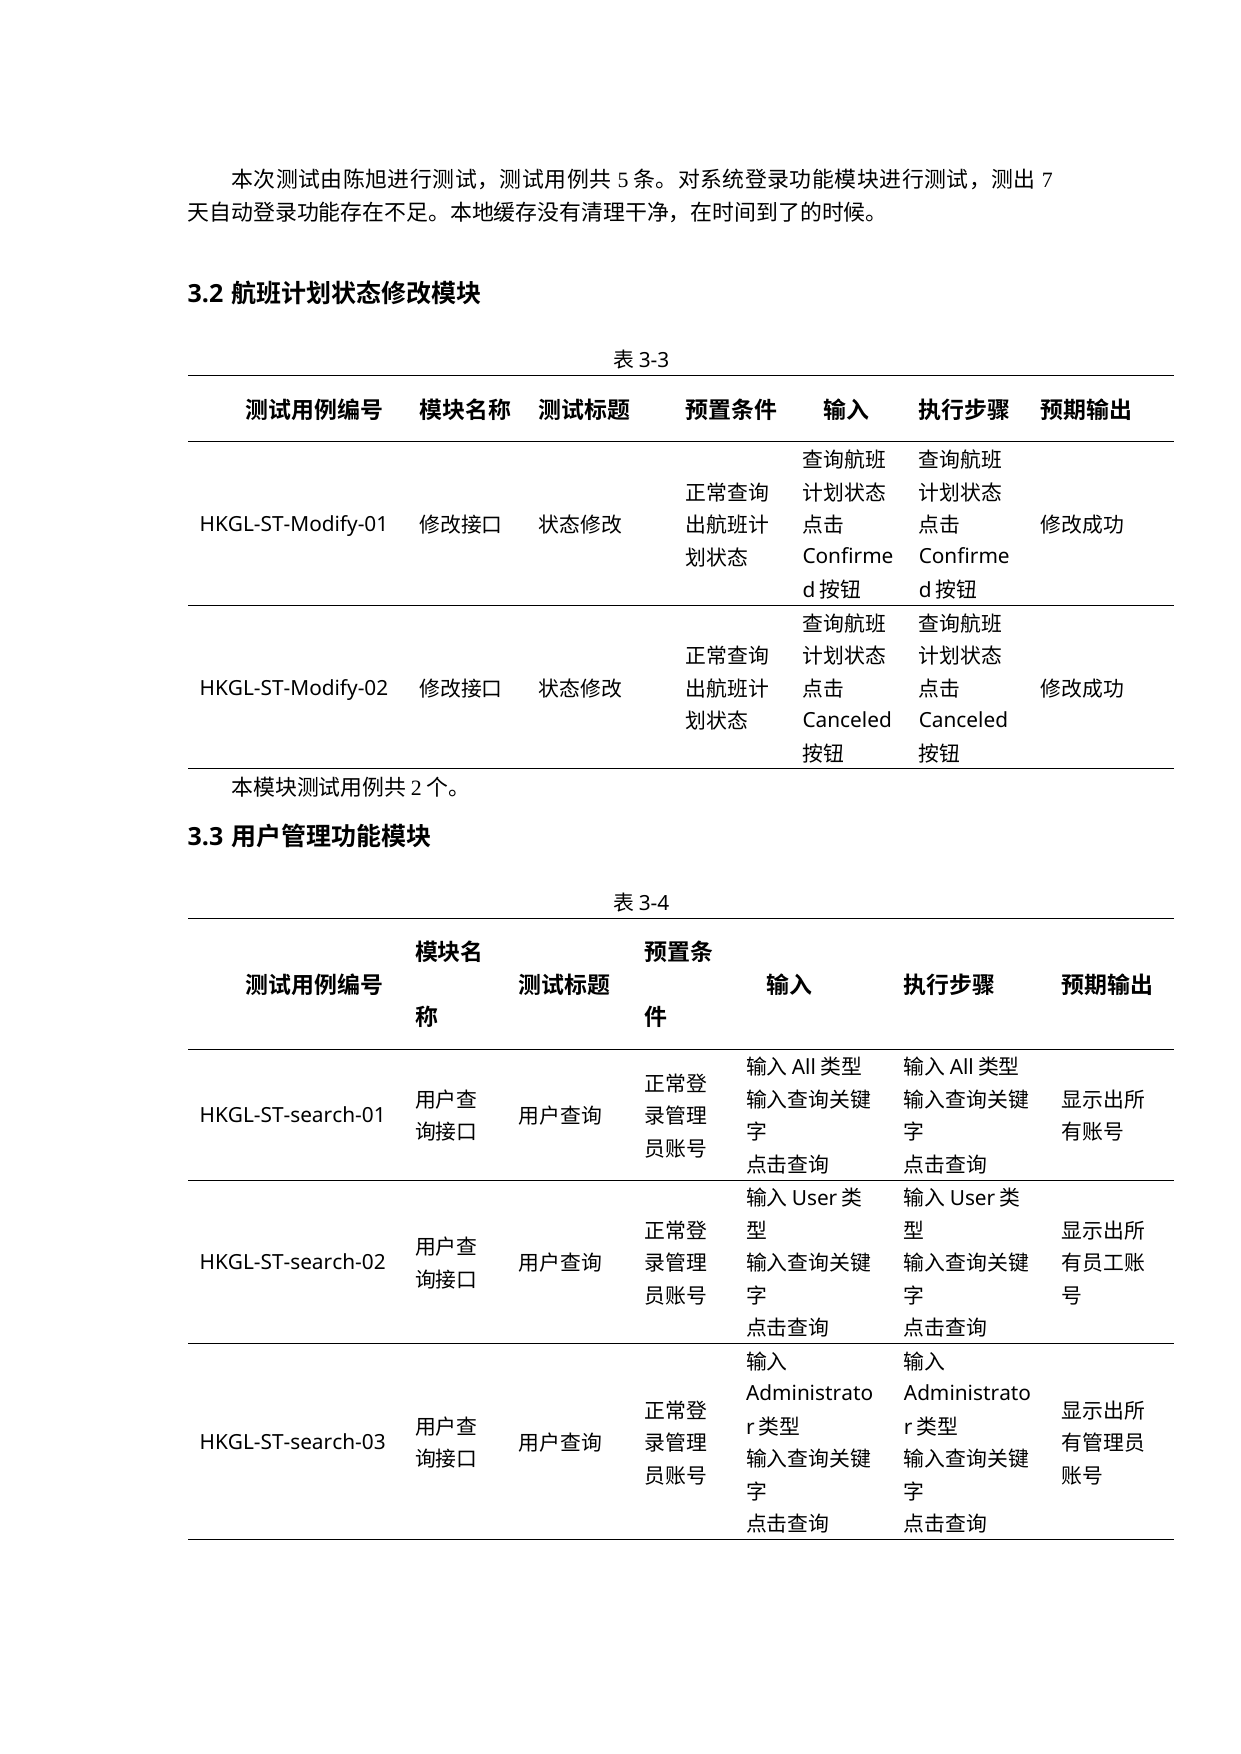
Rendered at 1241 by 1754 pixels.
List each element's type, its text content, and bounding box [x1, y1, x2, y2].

table_header 测试标题 [527, 376, 674, 441]
table_header 输入 [735, 919, 892, 1048]
table_cell 用户查询 [507, 1344, 633, 1539]
table_header 执行步骤 [893, 919, 1050, 1048]
table_cell 用户查询接口 [404, 1181, 507, 1343]
table_cell HKGL-ST-Modify-02 [188, 606, 408, 768]
table_header 预置条件 [633, 919, 734, 1048]
table_cell HKGL-ST-search-02 [188, 1181, 403, 1343]
table_cell 输入User类型 输入查询关键字 点击查询 [893, 1181, 1050, 1343]
table_cell 用户查询接口 [404, 1344, 507, 1539]
text 本模块测试用例共2个。 [187, 769, 1053, 802]
table_header 执行步骤 [907, 376, 1029, 441]
table_cell 修改成功 [1029, 606, 1174, 768]
table_cell 正常查询出航班计划状态 [674, 442, 791, 605]
table_cell 输入All类型 输入查询关键字 点击查询 [893, 1050, 1050, 1179]
table_cell 显示出所有账号 [1050, 1050, 1174, 1179]
table_header 预期输出 [1050, 919, 1174, 1048]
table_cell 正常登录管理员账号 [633, 1344, 734, 1539]
table_header 测试用例编号 [188, 919, 403, 1048]
table_cell HKGL-ST-Modify-01 [188, 442, 408, 605]
table_cell 正常登录管理员账号 [633, 1181, 734, 1343]
table_cell 输入All类型 输入查询关键字 点击查询 [735, 1050, 892, 1179]
table_cell 显示出所有员工账号 [1050, 1181, 1174, 1343]
table_cell 用户查询 [507, 1181, 633, 1343]
table_cell 显示出所有管理员账号 [1050, 1344, 1174, 1539]
text 本次测试由陈旭进行测试，测试用例共5条。对系统登录功能模块进行测试，测出7天自动登录功能存在不足。本地缓存没有清理干净，在时间到了的时候。 [187, 162, 1053, 227]
table_cell 查询航班计划状态 点击Confirmed按钮 [791, 442, 907, 605]
table_cell HKGL-ST-search-03 [188, 1344, 403, 1539]
table_cell 查询航班计划状态 点击Canceled按钮 [791, 606, 907, 768]
subtitle 用户管理功能模块 [187, 802, 1053, 867]
table_cell 修改成功 [1029, 442, 1174, 605]
table_cell 用户查询 [507, 1050, 633, 1179]
table_header 预期输出 [1029, 376, 1174, 441]
table_cell 修改接口 [408, 606, 527, 768]
table_cell 查询航班计划状态 点击Canceled按钮 [907, 606, 1029, 768]
table_cell 输入Administrator类型 输入查询关键字 点击查询 [893, 1344, 1050, 1539]
table_cell 输入User类型 输入查询关键字 点击查询 [735, 1181, 892, 1343]
table_cell 修改接口 [408, 442, 527, 605]
table_header 模块名称 [408, 376, 527, 441]
table_cell HKGL-ST-search-01 [188, 1050, 403, 1179]
table_cell 状态修改 [527, 442, 674, 605]
table_header 输入 [791, 376, 907, 441]
table_cell 正常查询出航班计划状态 [674, 606, 791, 768]
table_cell 用户查询接口 [404, 1050, 507, 1179]
table_cell 输入Administrator类型 输入查询关键字 点击查询 [735, 1344, 892, 1539]
table_cell 状态修改 [527, 606, 674, 768]
subtitle 航班计划状态修改模块 [187, 259, 1053, 324]
table_cell 查询航班计划状态 点击Confirmed按钮 [907, 442, 1029, 605]
table_cell 正常登录管理员账号 [633, 1050, 734, 1179]
table_header 测试用例编号 [188, 376, 408, 441]
table_header 测试标题 [507, 919, 633, 1048]
table_header 预置条件 [674, 376, 791, 441]
table_header 模块名称 [404, 919, 507, 1048]
